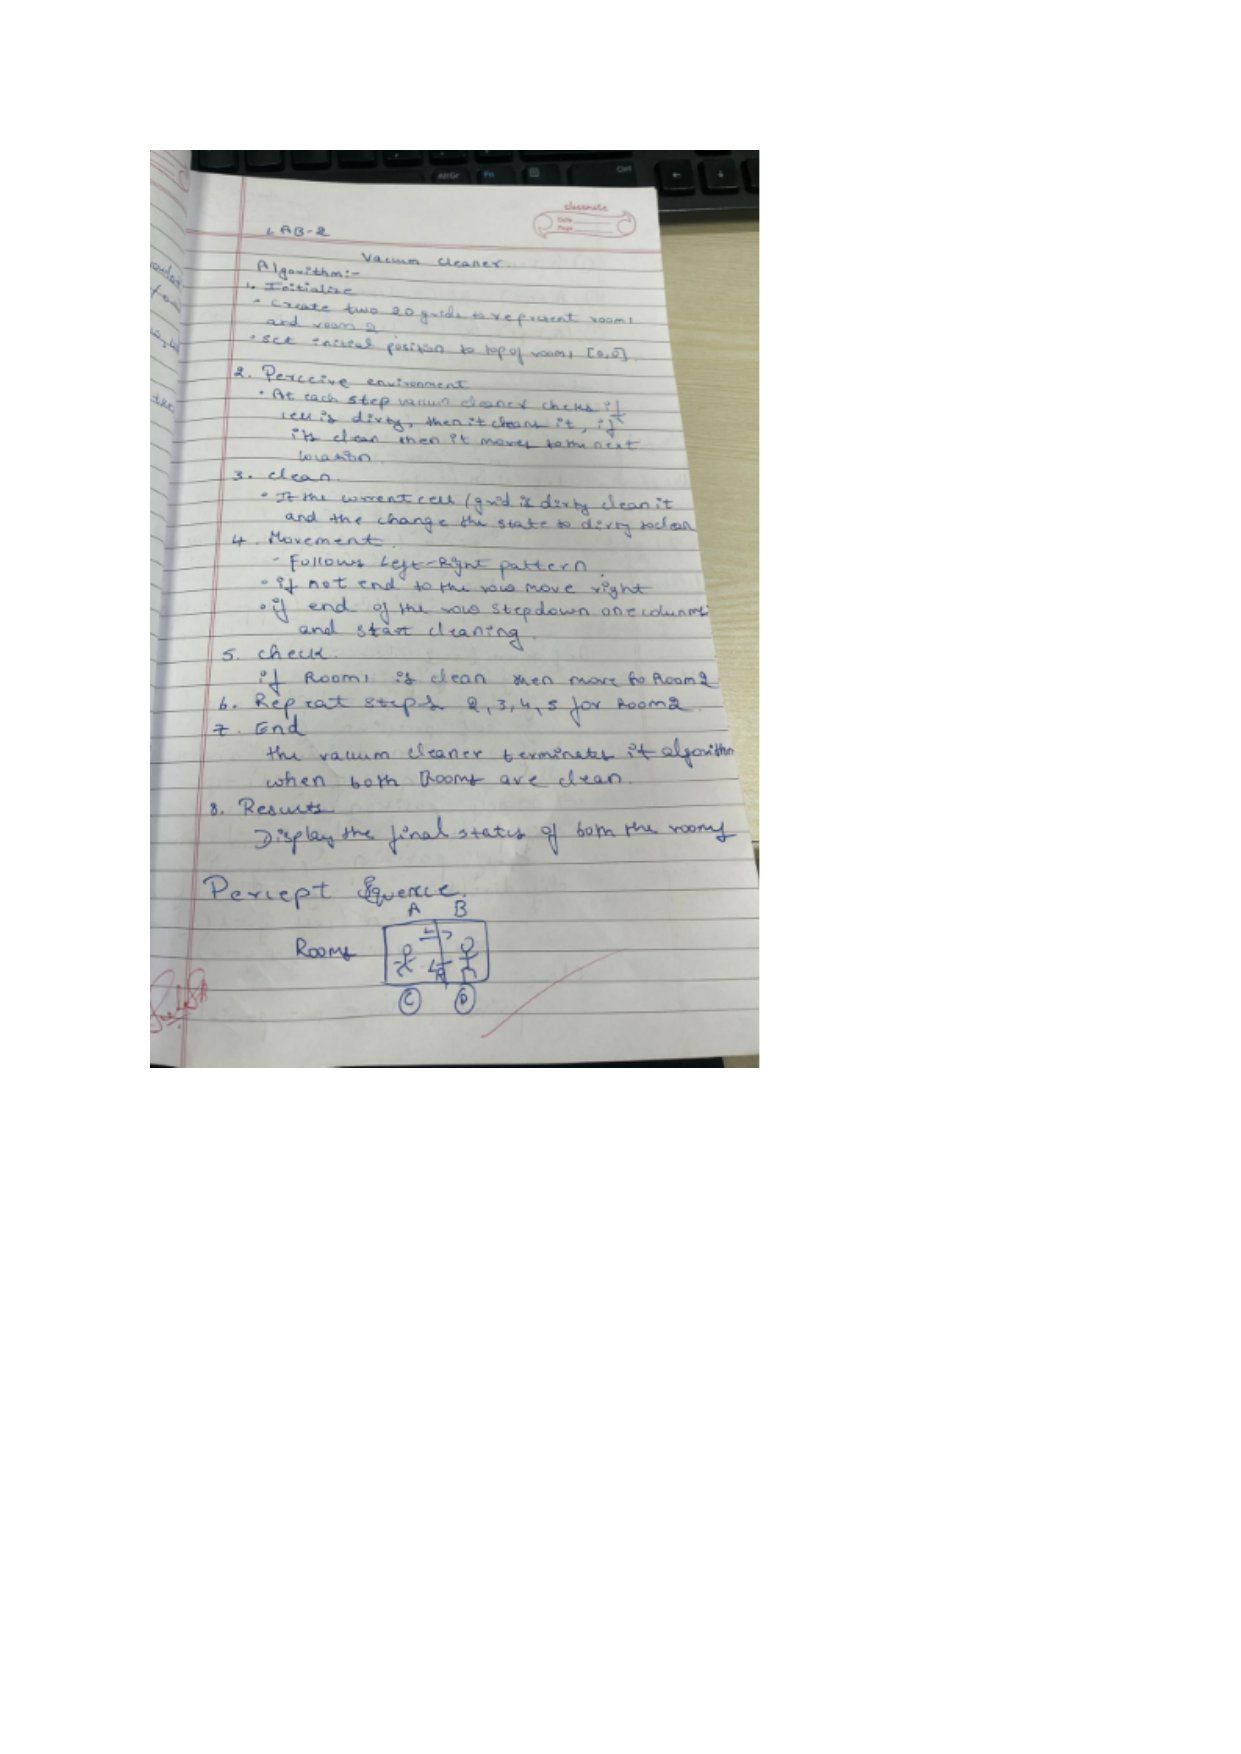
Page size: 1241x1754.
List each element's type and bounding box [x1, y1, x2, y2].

picture [150, 150, 760, 1068]
